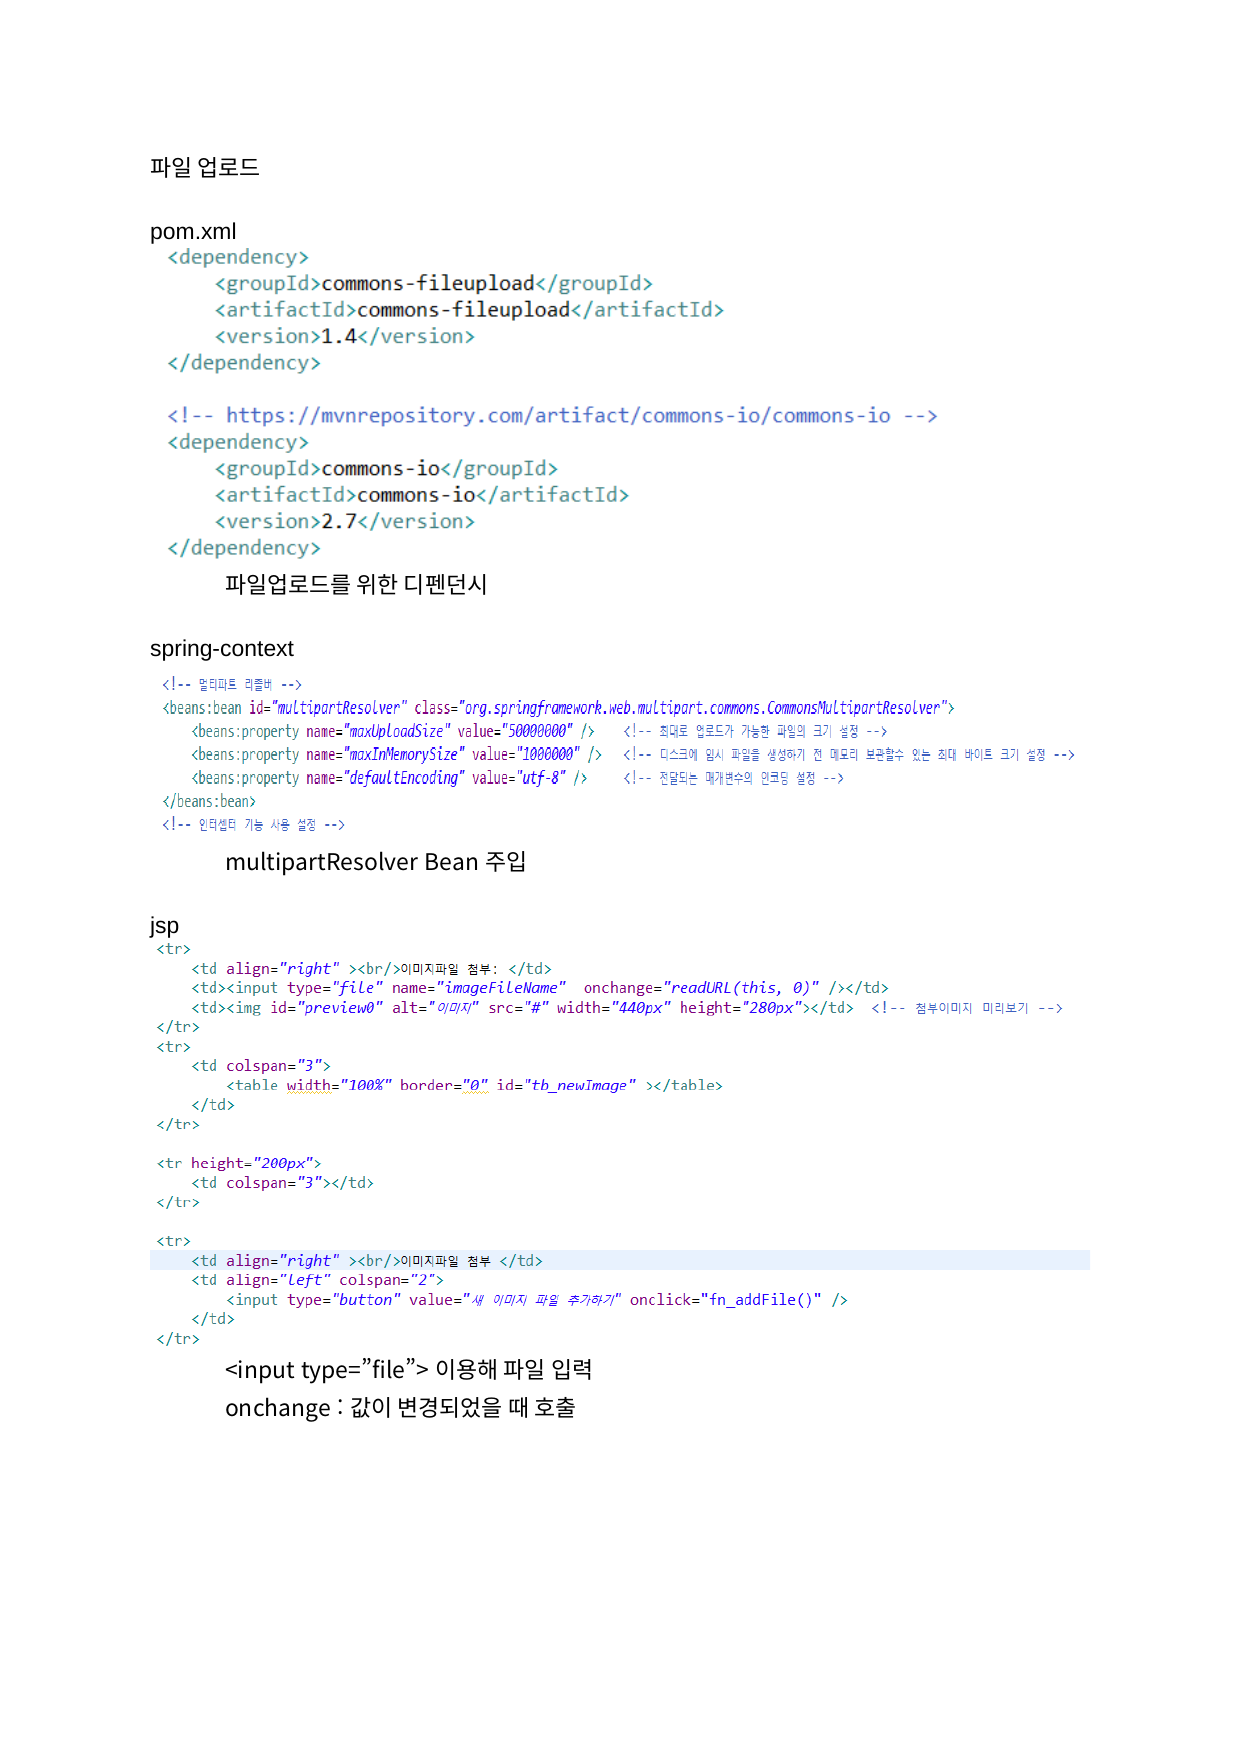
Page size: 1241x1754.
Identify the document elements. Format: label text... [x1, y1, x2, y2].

text multipartResolver Bean 주입 [150, 843, 1090, 877]
picture [150, 942, 1091, 1349]
text pom.xml [150, 218, 1090, 245]
text onchange : 값이 변경되었을 때 호출 [150, 1390, 1090, 1423]
text 파일업로드를 위한 디펜던시 [150, 567, 1090, 600]
text 파일 업로드 [150, 150, 1090, 183]
text <input type=”file”> 이용해 파일 입력 [150, 1352, 1090, 1385]
picture [150, 665, 1091, 840]
text spring-context [150, 635, 1090, 662]
picture [150, 248, 1091, 564]
text jsp [150, 912, 1090, 938]
